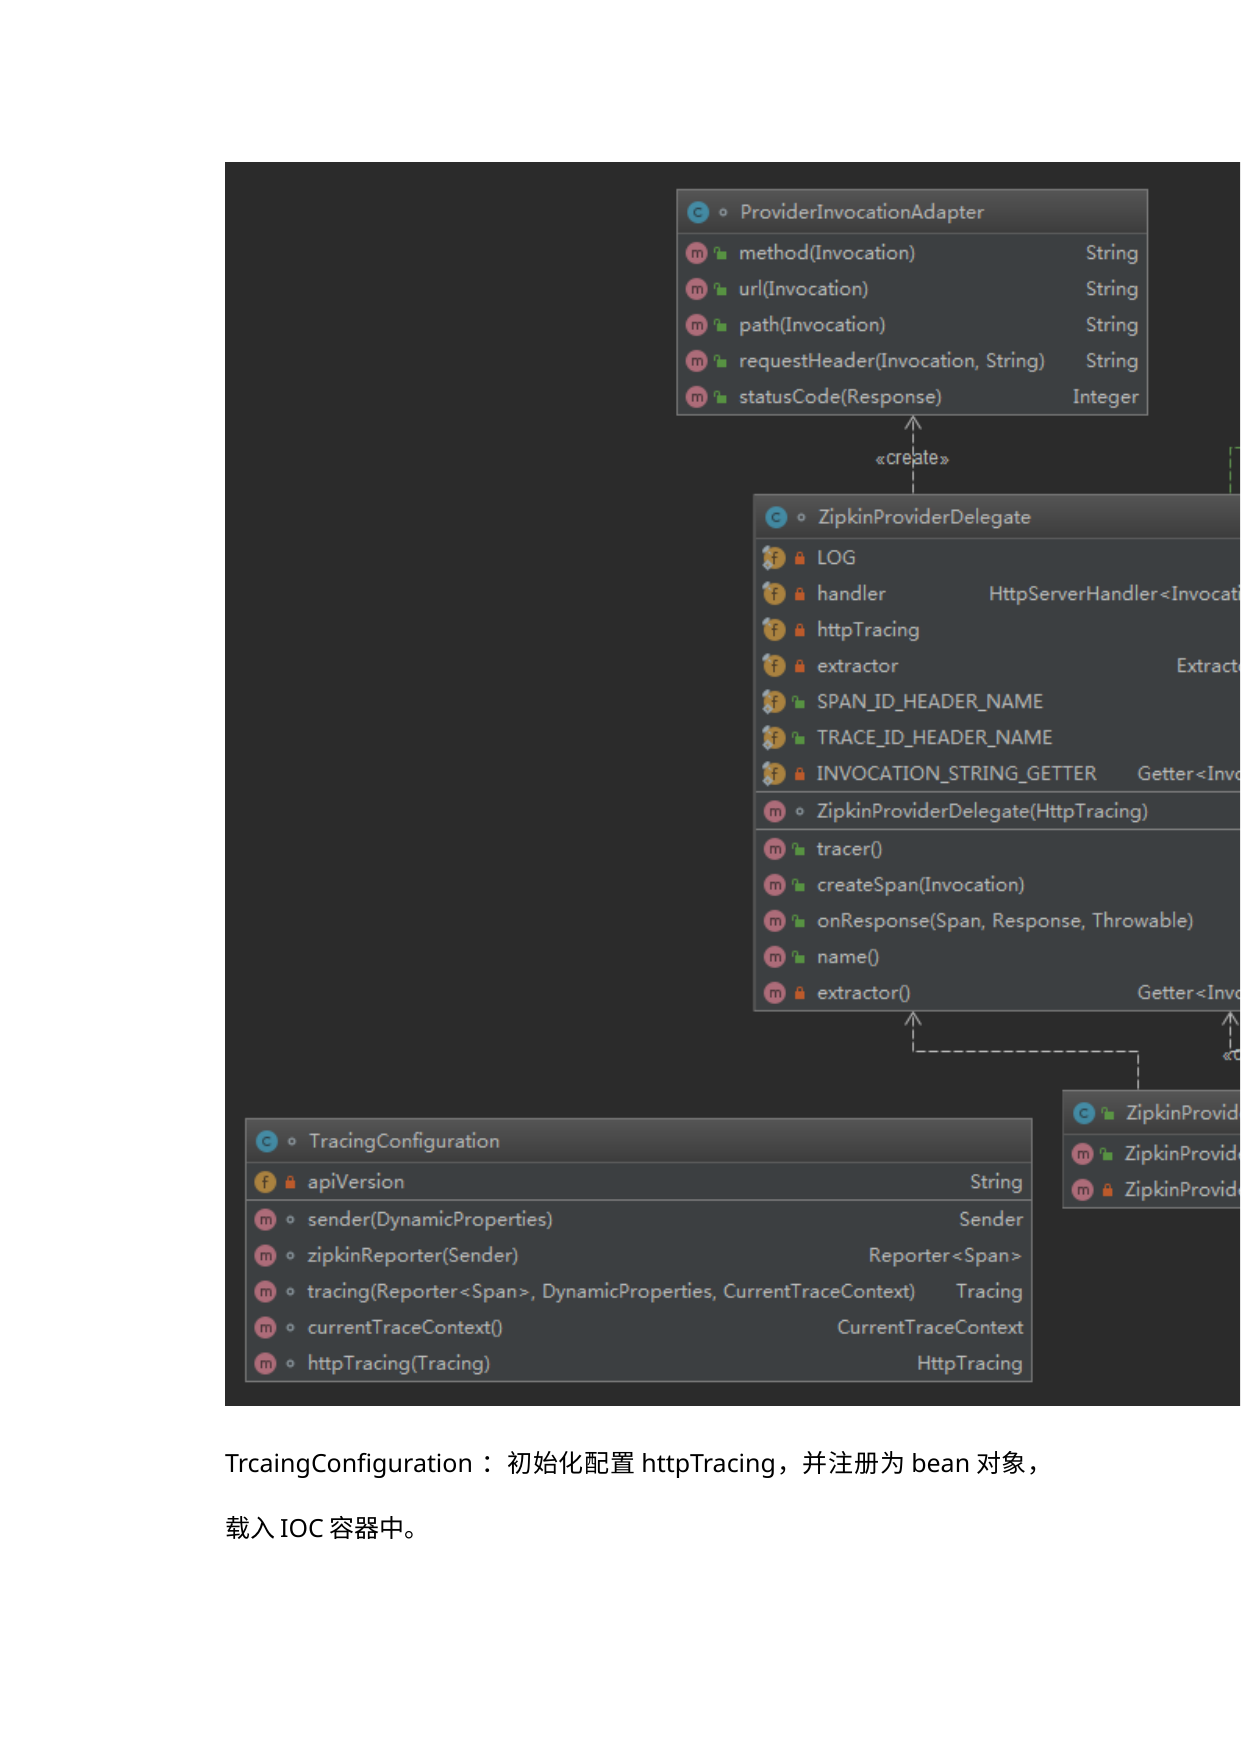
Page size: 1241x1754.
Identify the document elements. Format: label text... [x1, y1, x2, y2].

picture [225, 162, 1241, 1406]
list TrcaingConfiguration ：初始化配置httpTracing，并注册为bean对象，载入IOC容器中。 [225, 1429, 1053, 1559]
